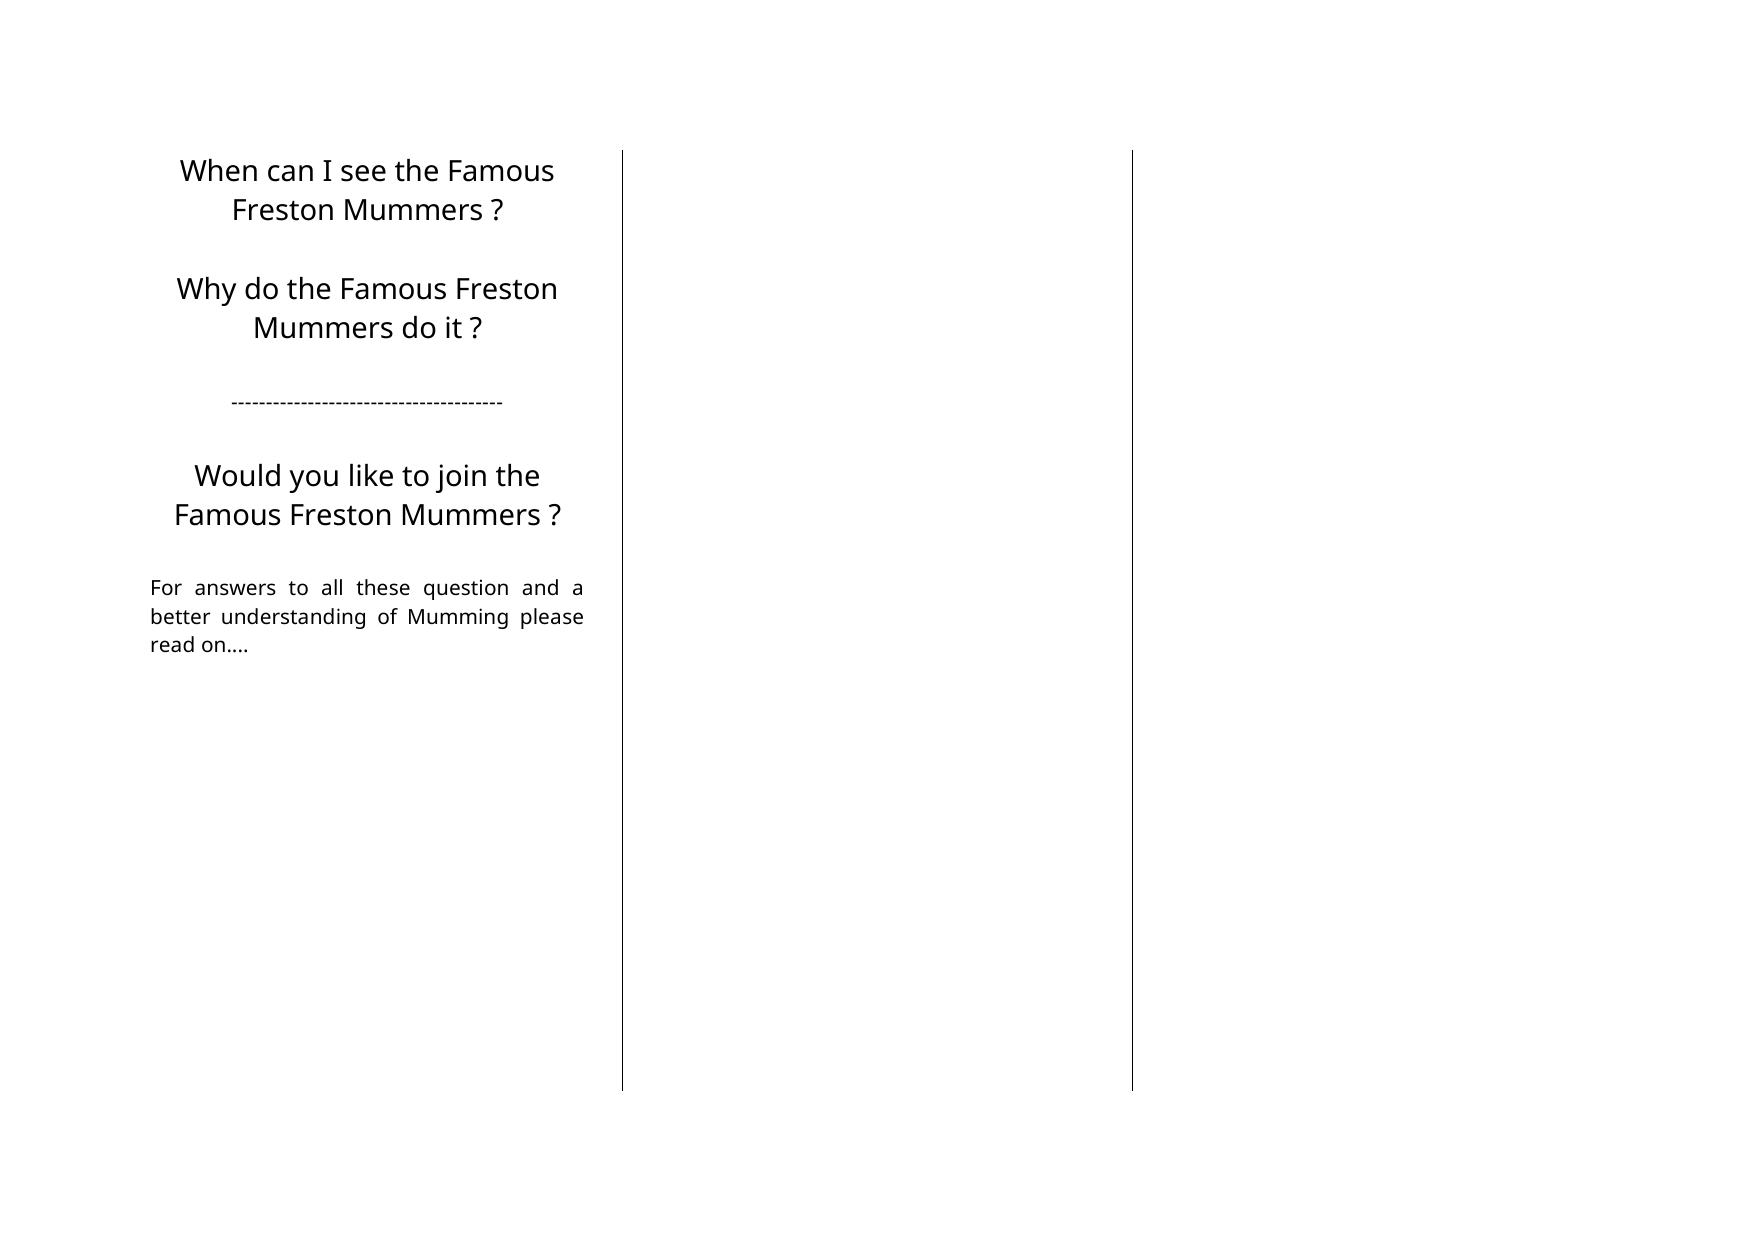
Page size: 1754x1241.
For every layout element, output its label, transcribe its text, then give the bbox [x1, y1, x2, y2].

text When can I see the Famous Freston Mummers ? [150, 150, 584, 229]
text Why do the Famous Freston Mummers do it ? [150, 268, 584, 347]
text For answers to all these question and a better understanding of Mumming please read on.... [150, 573, 584, 659]
text Would you like to join the Famous Freston Mummers ? [150, 455, 584, 534]
text --------------------------------------- [150, 387, 584, 415]
